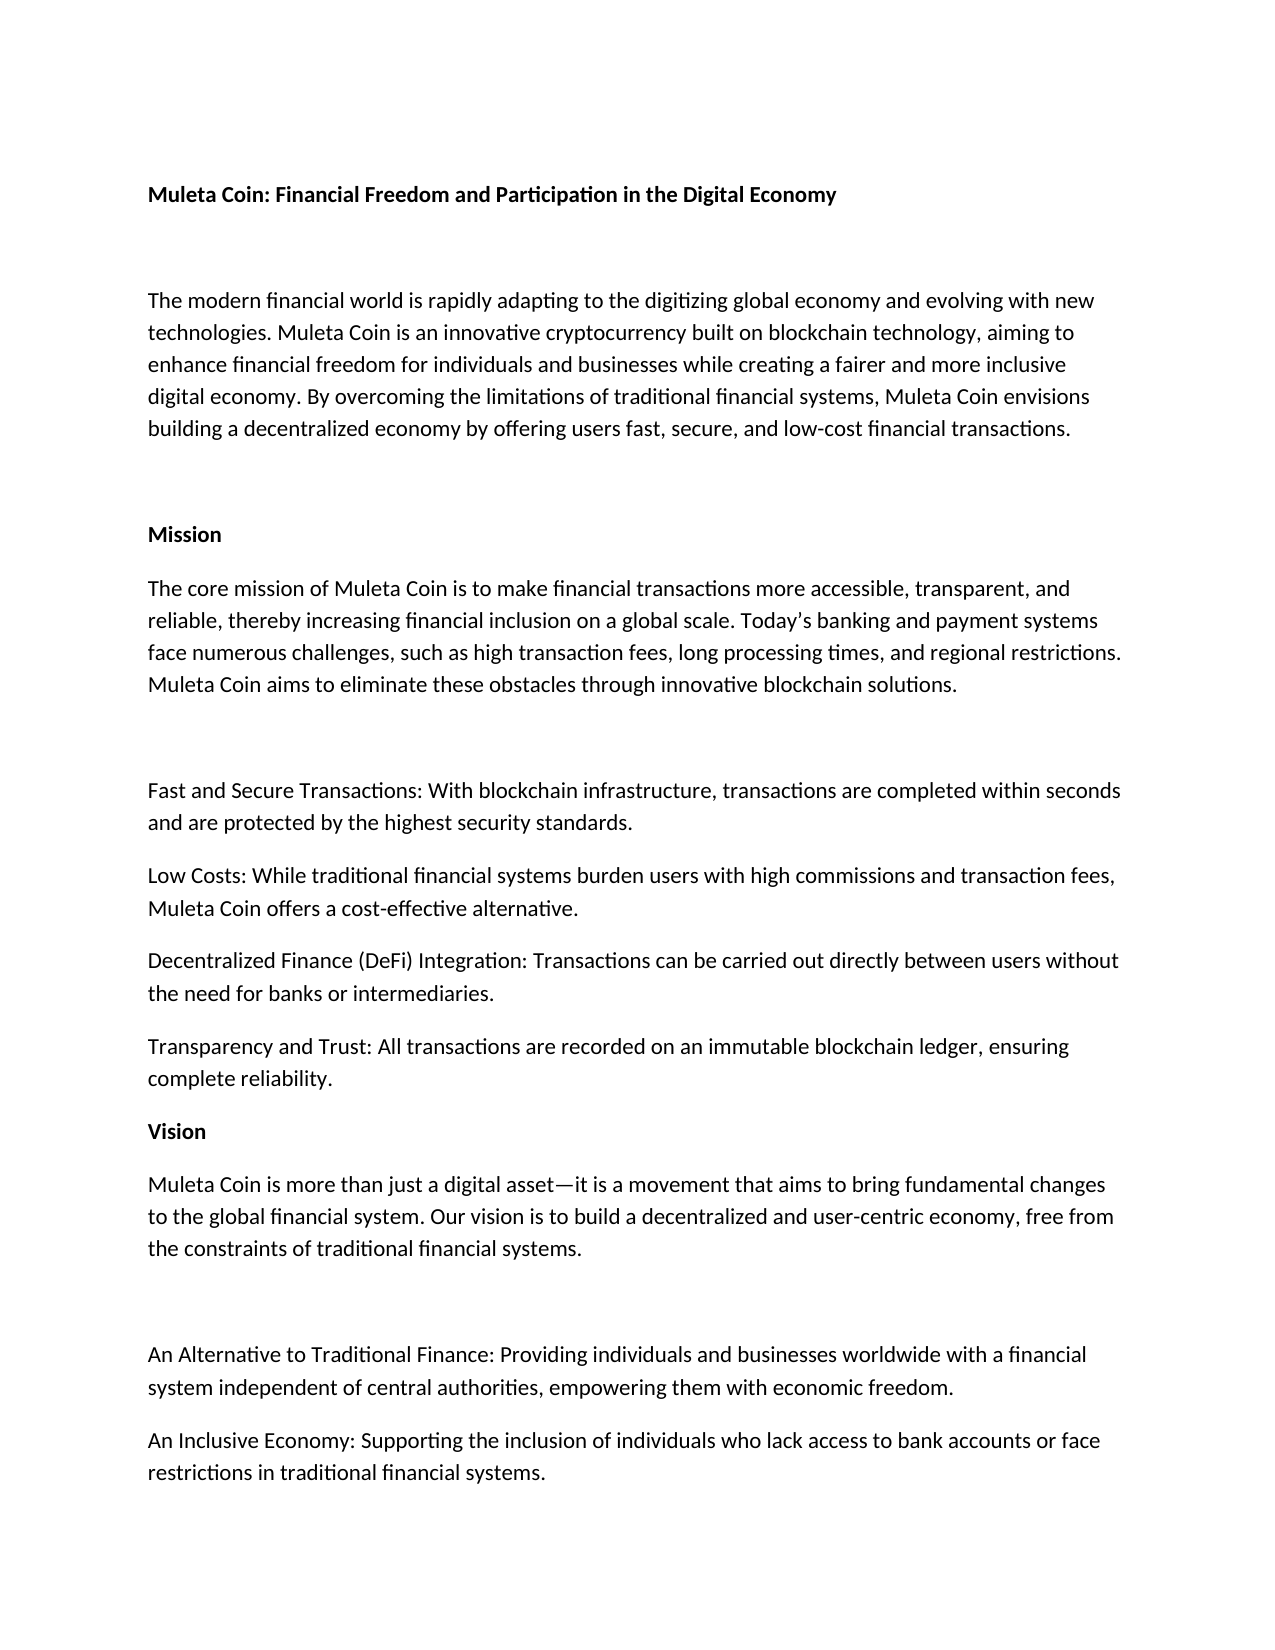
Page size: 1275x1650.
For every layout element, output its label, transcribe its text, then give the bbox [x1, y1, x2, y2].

text Muleta Coin: Financial Freedom and Participation in the Digital Economy [148, 148, 1127, 208]
text An Inclusive Economy: Supporting the inclusion of individuals who lack access to bank accounts or face restrictions in traditional financial systems. [148, 1426, 1127, 1486]
text Low Costs: While traditional financial systems burden users with high commissions and transaction fees, Muleta Coin offers a cost-effective alternative. [148, 861, 1127, 922]
text Mission [148, 521, 1127, 549]
text Vision [148, 1117, 1127, 1145]
text The core mission of Muleta Coin is to make financial transactions more accessible, transparent, and reliable, thereby increasing financial inclusion on a global scale. Today’s banking and payment systems face numerous challenges, such as high transaction fees, long processing times, and regional restrictions. Muleta Coin aims to eliminate these obstacles through innovative blockchain solutions. [148, 574, 1127, 698]
text The modern financial world is rapidly adapting to the digitizing global economy and evolving with new technologies. Muleta Coin is an innovative cryptocurrency built on blockchain technology, aiming to enhance financial freedom for individuals and businesses while creating a fairer and more inclusive digital economy. By overcoming the limitations of traditional financial systems, Muleta Coin envisions building a decentralized economy by offering users fast, secure, and low-cost financial transactions. [148, 286, 1127, 443]
text Decentralized Finance (DeFi) Integration: Transactions can be carried out directly between users without the need for banks or intermediaries. [148, 947, 1127, 1007]
text Muleta Coin is more than just a digital asset—it is a movement that aims to bring fundamental changes to the global financial system. Our vision is to build a decentralized and user-centric economy, free from the constraints of traditional financial systems. [148, 1170, 1127, 1262]
text An Alternative to Traditional Finance: Providing individuals and businesses worldwide with a financial system independent of central authorities, empowering them with economic freedom. [148, 1341, 1127, 1401]
text Fast and Secure Transactions: With blockchain infrastructure, transactions are completed within seconds and are protected by the highest security standards. [148, 776, 1127, 836]
text Transparency and Trust: All transactions are recorded on an immutable blockchain ledger, ensuring complete reliability. [148, 1032, 1127, 1092]
